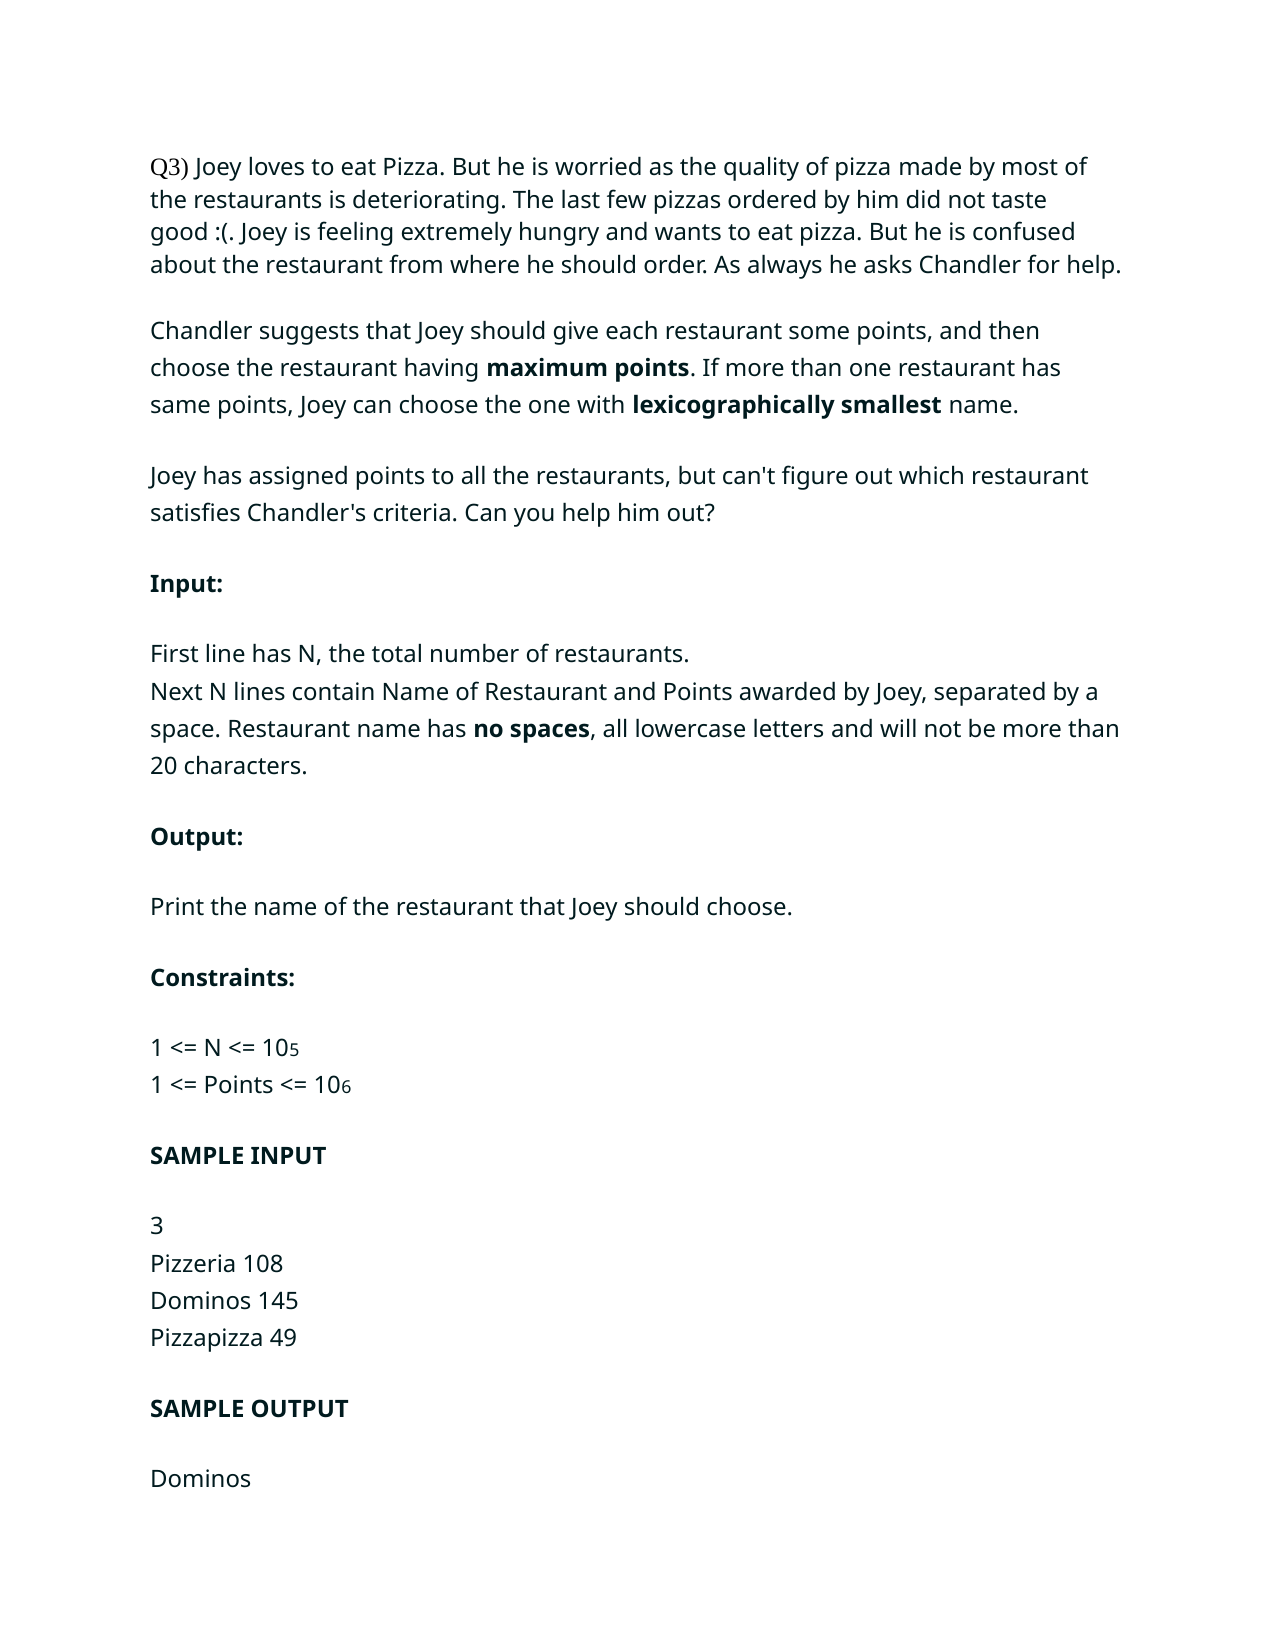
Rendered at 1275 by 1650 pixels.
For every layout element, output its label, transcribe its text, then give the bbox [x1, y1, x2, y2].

text Dominos 145 [150, 1284, 1125, 1316]
text Pizzeria 108 [150, 1246, 1125, 1279]
text 1 <= Points <= 106 [150, 1068, 1125, 1101]
text Q3) Joey loves to eat Pizza. But he is worried as the quality of pizza made by most of the restaurants is deteriorating. The last few pizzas ordered by him did not taste good :(. Joey is feeling extremely hungry and wants to eat pizza. But he is confused about the restaurant from where he should order. As always he asks Chandler for help. [150, 150, 1125, 280]
text Pizzapizza 49 [150, 1321, 1125, 1354]
text Output: [150, 819, 1125, 852]
text 3 [150, 1209, 1125, 1242]
text Joey has assigned points to all the restaurants, but can't figure out which restaurant satisfies Chandler's criteria. Can you help him out? [150, 459, 1125, 529]
text Input: [150, 566, 1125, 599]
text Chandler suggests that Joey should give each restaurant some points, and then choose the restaurant having maximum points. If more than one restaurant has same points, Joey can choose the one with lexicographically smallest name. [150, 313, 1125, 421]
text Constraints: [150, 960, 1125, 993]
text SAMPLE OUTPUT [150, 1392, 1125, 1424]
text 1 <= N <= 105 [150, 1031, 1125, 1063]
text Dominos [150, 1462, 1125, 1494]
text Next N lines contain Name of Restaurant and Points awarded by Joey, separated by a space. Restaurant name has no spaces, all lowercase letters and will not be more than 20 characters. [150, 674, 1125, 782]
text First line has N, the total number of restaurants. [150, 637, 1125, 669]
text SAMPLE INPUT [150, 1138, 1125, 1171]
text Print the name of the restaurant that Joey should choose. [150, 890, 1125, 922]
